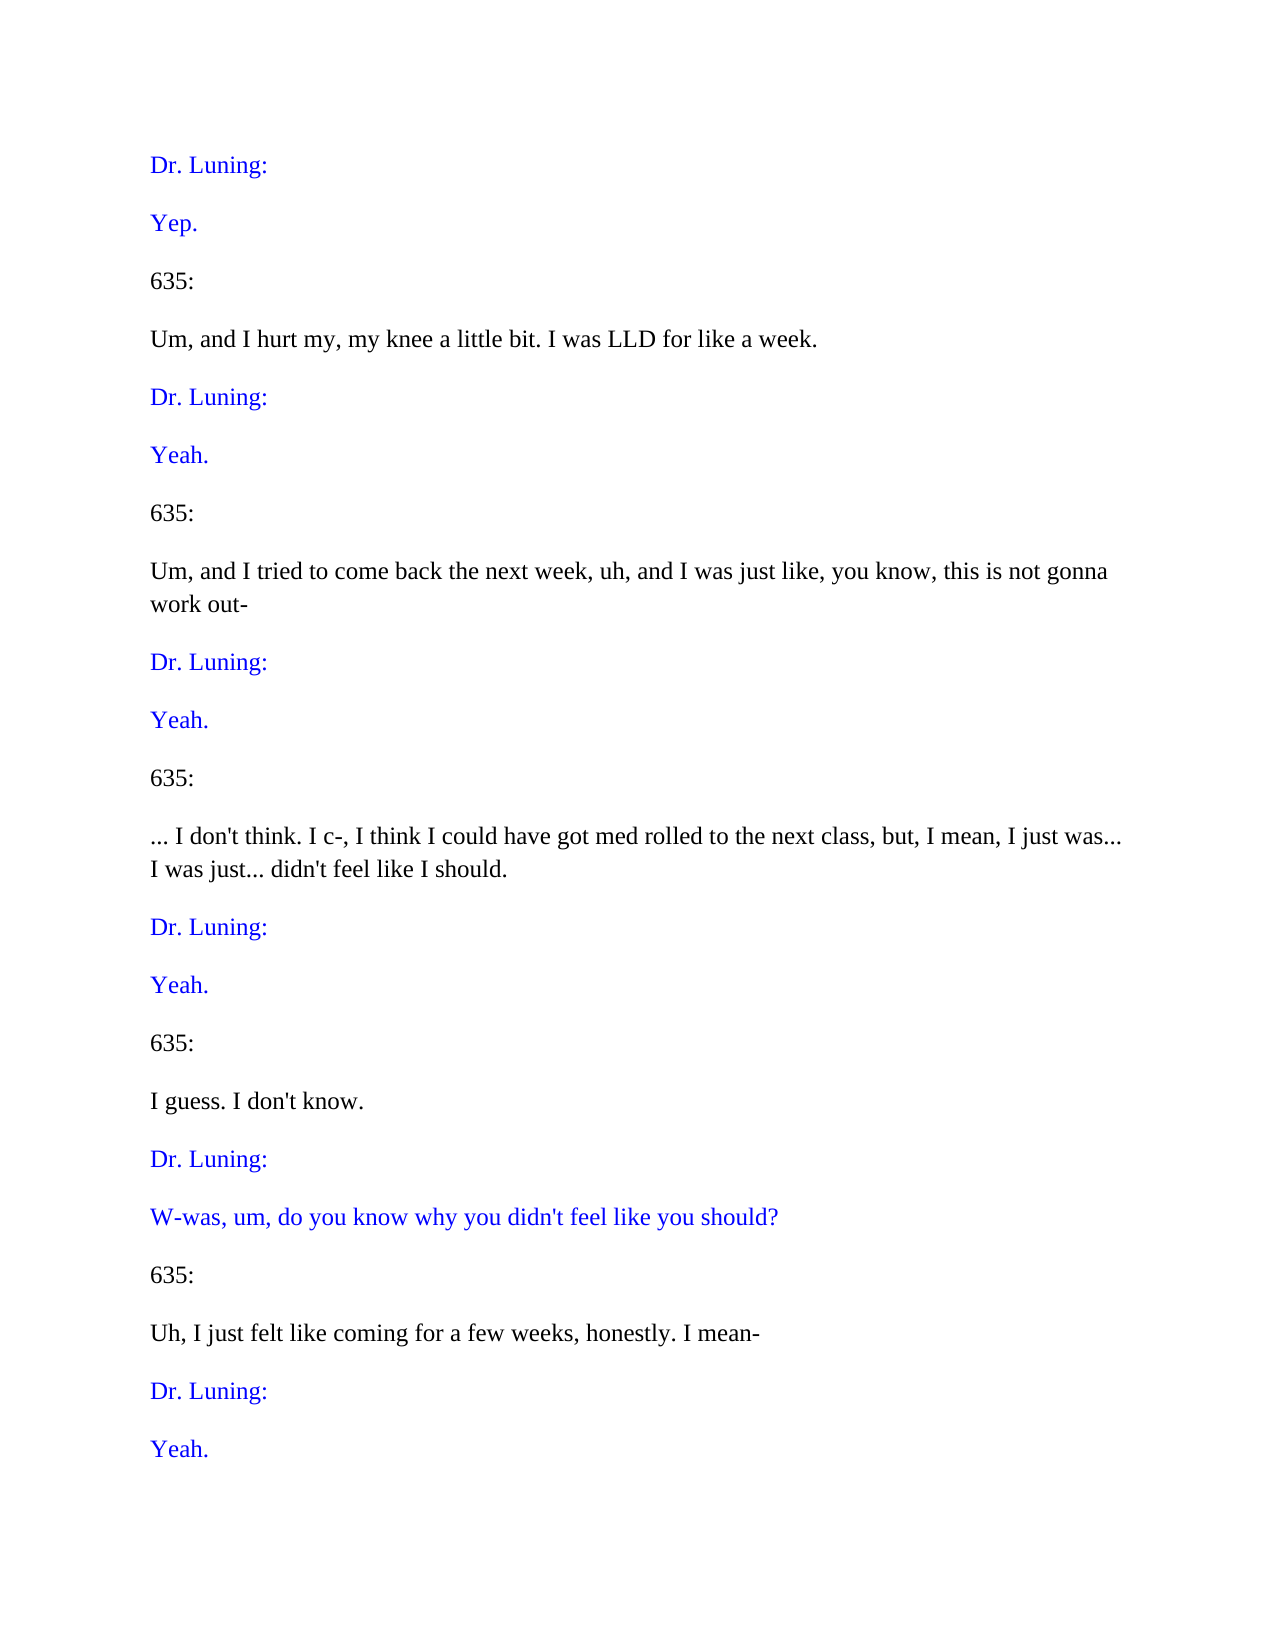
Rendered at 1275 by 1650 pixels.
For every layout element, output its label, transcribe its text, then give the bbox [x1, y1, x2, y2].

text 635: [150, 1260, 1125, 1289]
text Yep. [150, 208, 1125, 237]
text 635: [150, 763, 1125, 792]
text Uh, I just felt like coming for a few weeks, honestly. I mean- [150, 1318, 1125, 1347]
text Yeah. [150, 705, 1125, 734]
text Yeah. [150, 970, 1125, 999]
text Dr. Luning: [150, 382, 1125, 411]
text I guess. I don't know. [150, 1086, 1125, 1115]
text Dr. Luning: [150, 150, 1125, 179]
text 635: [150, 498, 1125, 527]
text 635: [150, 266, 1125, 295]
text Dr. Luning: [150, 647, 1125, 676]
text Dr. Luning: [150, 1376, 1125, 1405]
text W-was, um, do you know why you didn't feel like you should? [150, 1202, 1125, 1231]
text Dr. Luning: [150, 912, 1125, 941]
text Yeah. [150, 1434, 1125, 1463]
text Yeah. [150, 440, 1125, 469]
text Um, and I tried to come back the next week, uh, and I was just like, you know, this is not gonna work out- [150, 556, 1125, 618]
text ... I don't think. I c-, I think I could have got med rolled to the next class, but, I mean, I just was... I was just... didn't feel like I should. [150, 821, 1125, 883]
text Dr. Luning: [150, 1144, 1125, 1173]
text 635: [150, 1028, 1125, 1057]
text Um, and I hurt my, my knee a little bit. I was LLD for like a week. [150, 324, 1125, 353]
